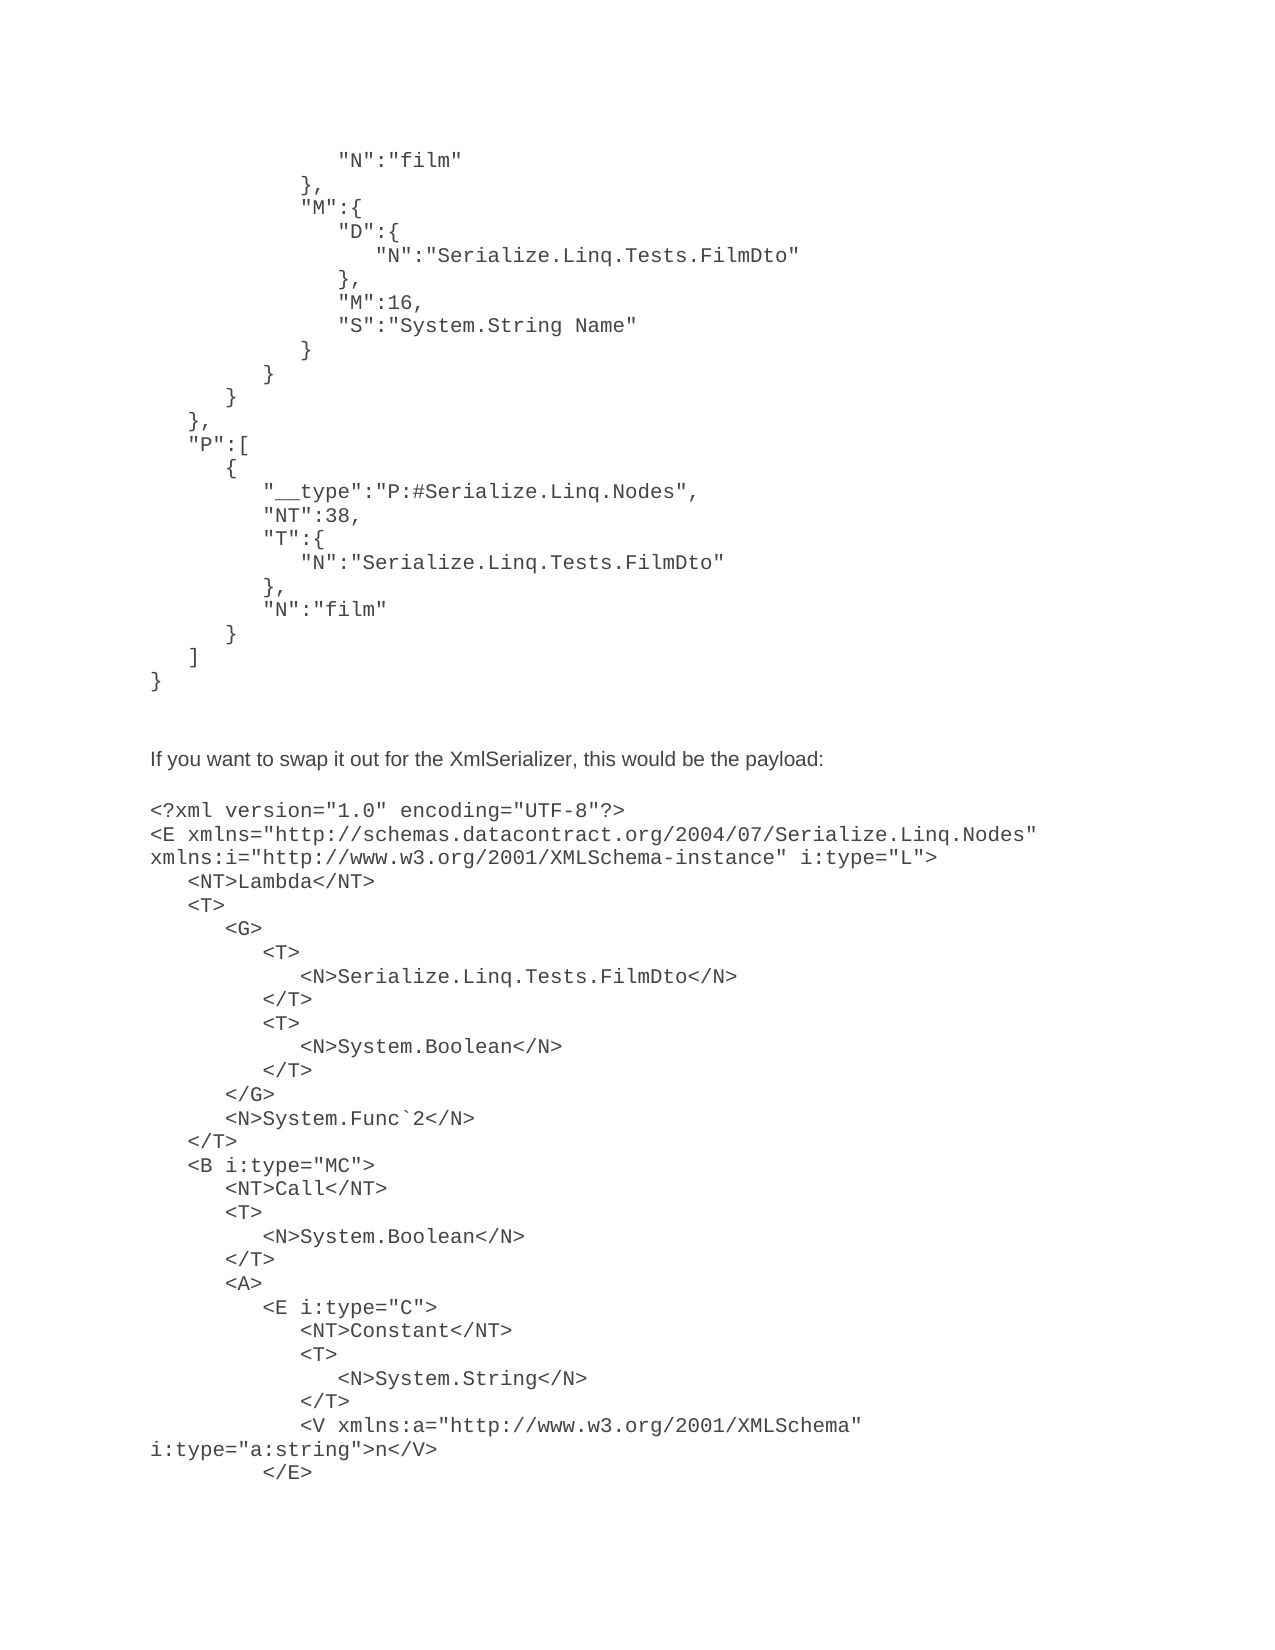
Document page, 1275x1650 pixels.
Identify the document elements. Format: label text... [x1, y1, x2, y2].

text If you want to swap it out for the XmlSerializer, this would be the payload: [150, 747, 1125, 771]
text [150, 150, 1125, 694]
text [150, 800, 1125, 1486]
